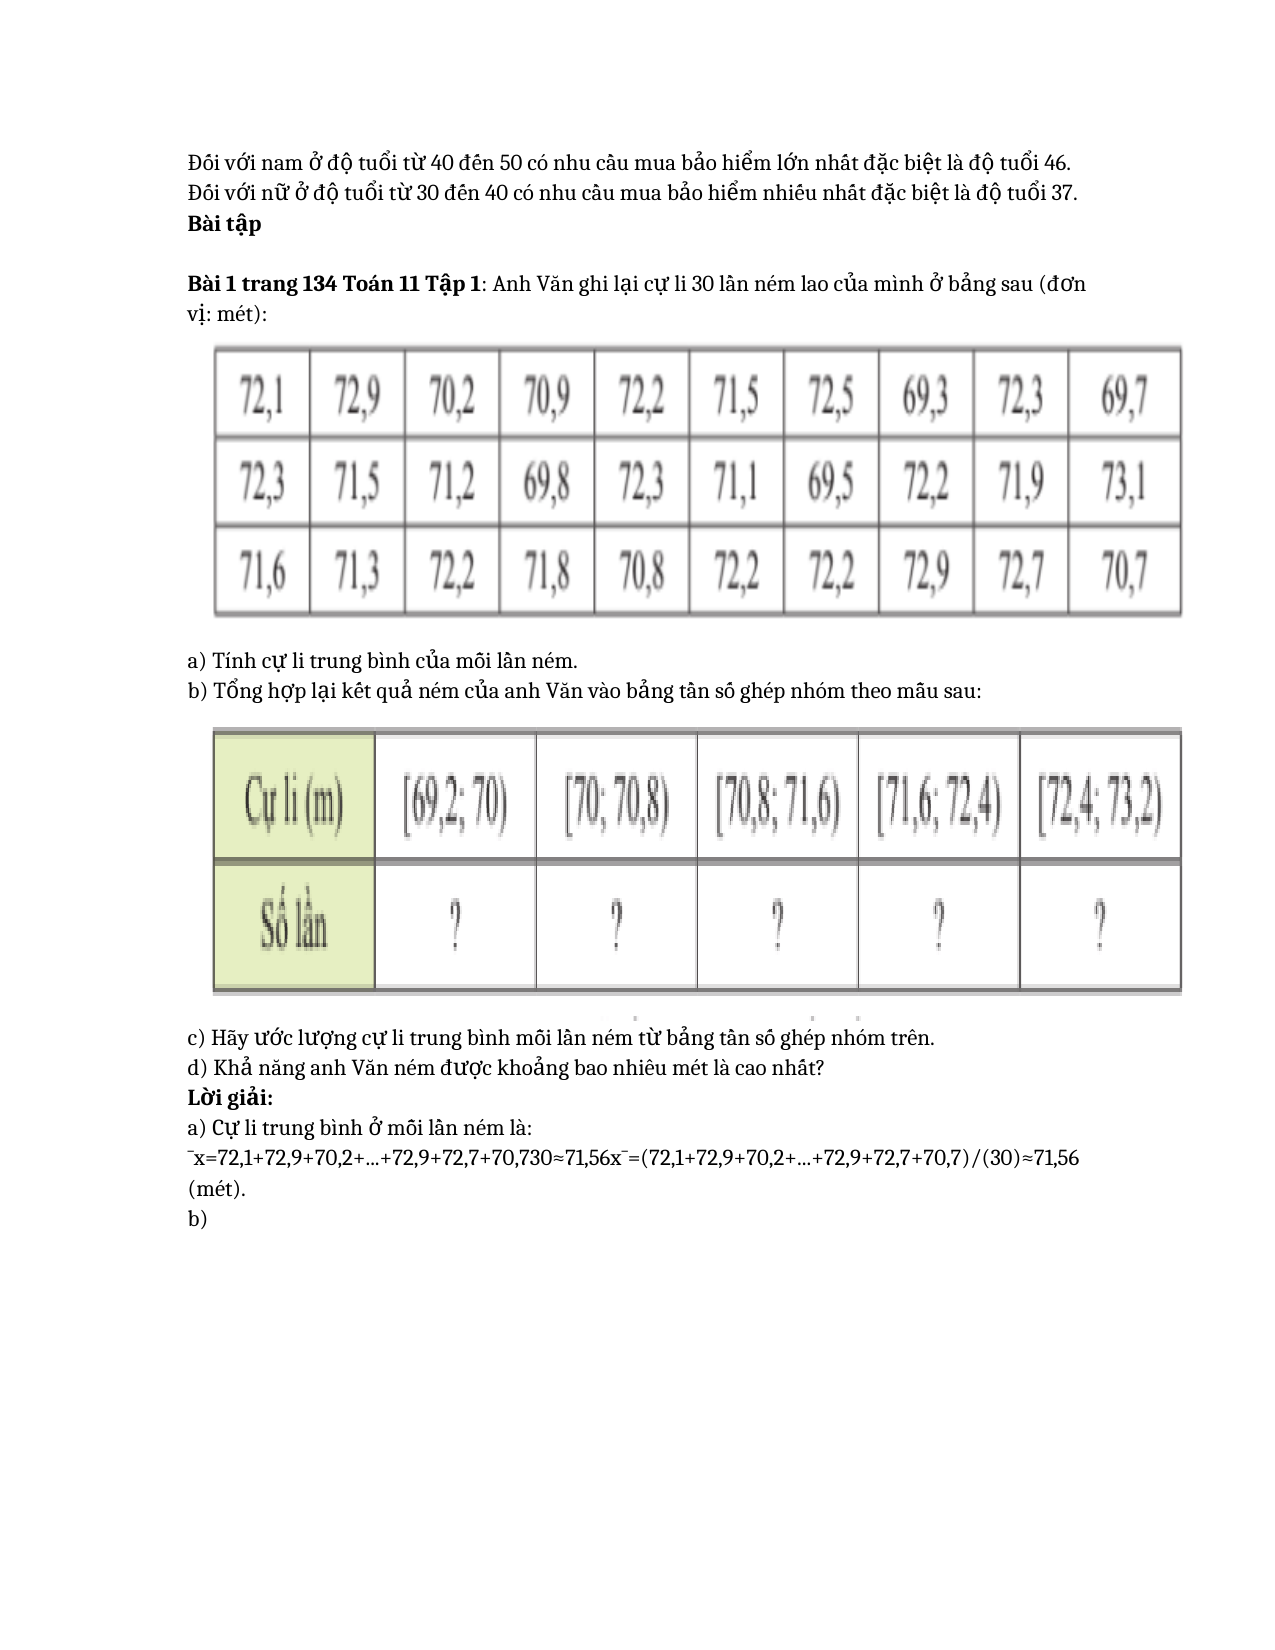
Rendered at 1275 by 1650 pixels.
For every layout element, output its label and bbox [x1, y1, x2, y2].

picture [206, 708, 1190, 1021]
picture [206, 331, 1191, 644]
text [187, 150, 1087, 1232]
